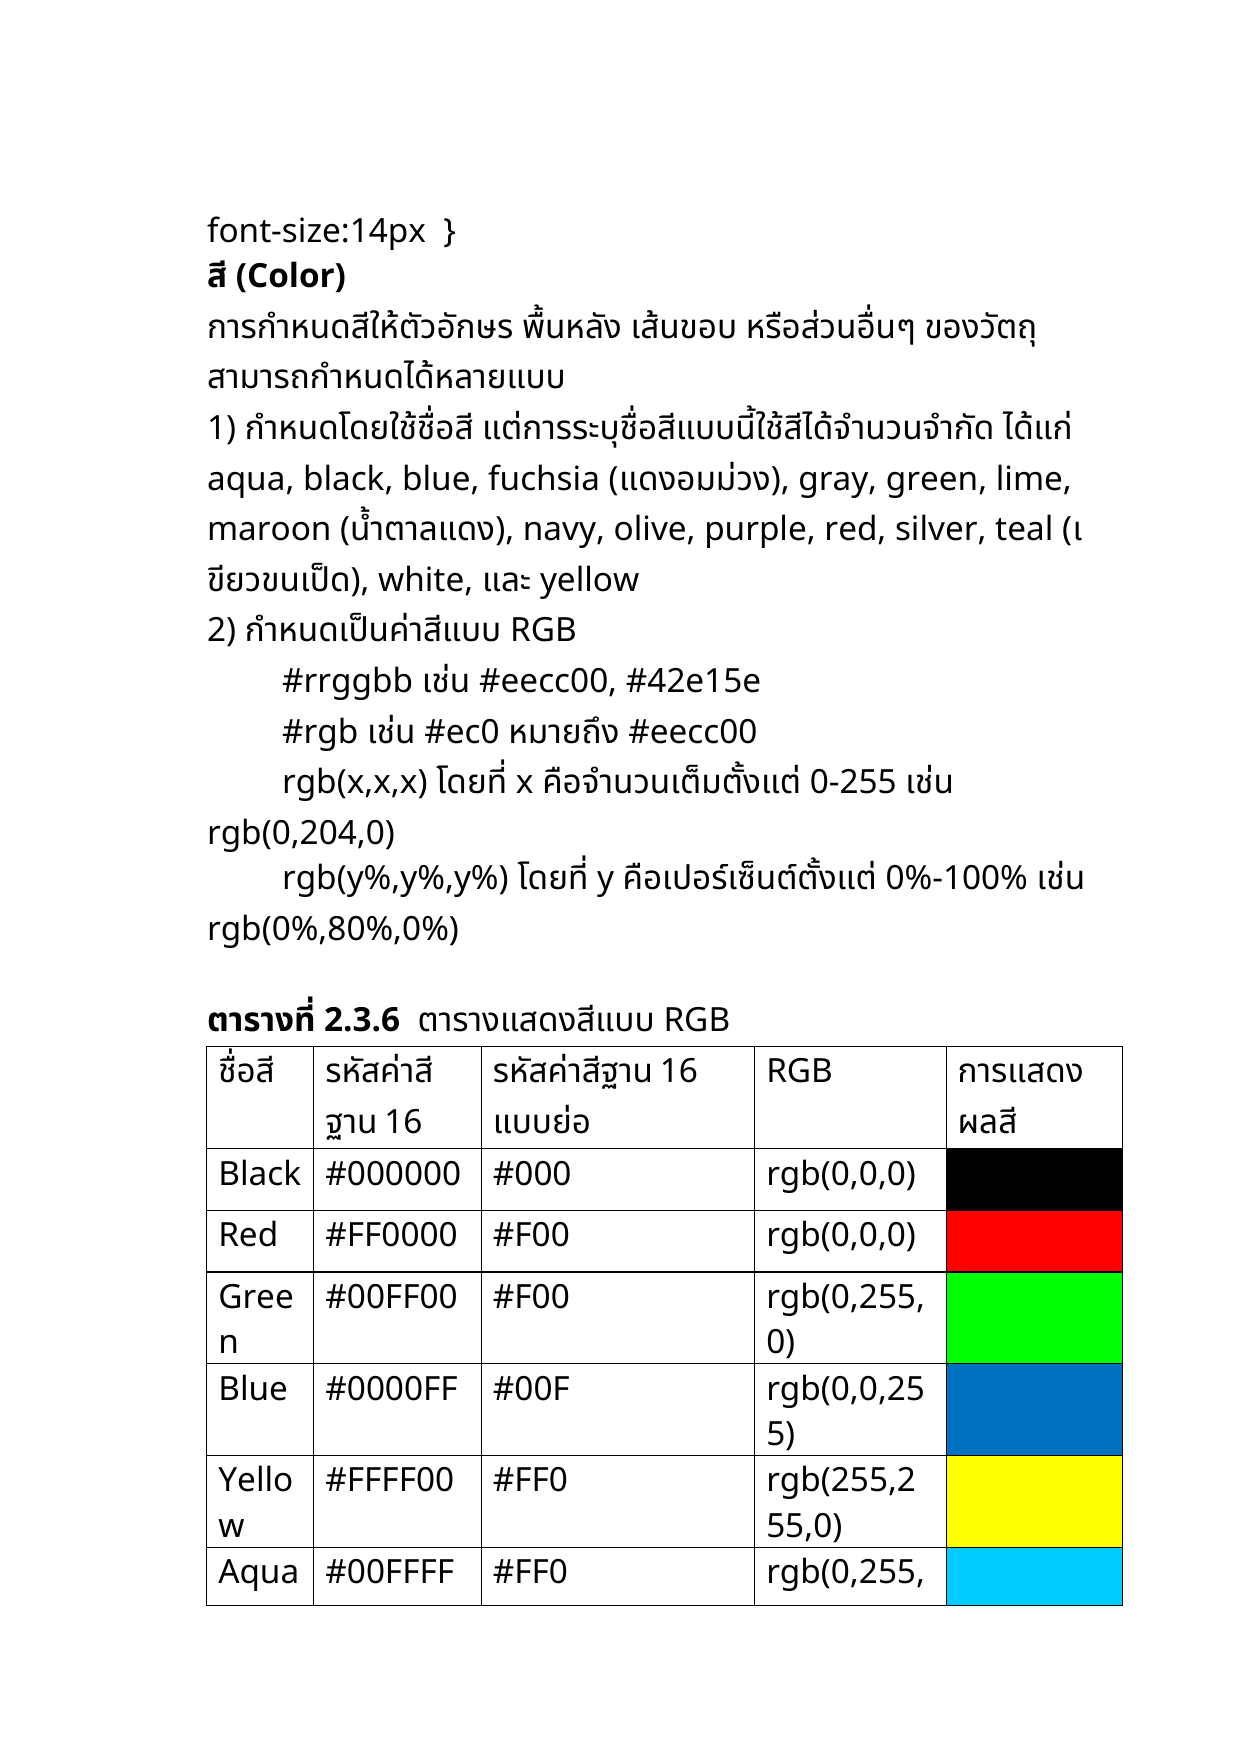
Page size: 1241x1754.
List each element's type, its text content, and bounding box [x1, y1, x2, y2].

text 1) กำหนดโดยใช้ชื่อสี แต่การระบุชื่อสีแบบนี้ใช้สีได้จำนวนจำกัด ได้แก่ aqua, black, blue, fuchsia (แดงอมม่วง), gray, green, lime, maroon (น้ำตาลแดง), navy, olive, purple, red, silver, teal (เขียวขนเป็ด), white, และ yellow [207, 404, 1092, 606]
table_cell #000000 [314, 1149, 481, 1210]
table_cell #FF0 [482, 1456, 754, 1547]
table_cell [947, 1548, 1122, 1605]
table_cell #F00 [482, 1211, 754, 1271]
table_header การแสดงผลสี [947, 1047, 1122, 1148]
table_cell #FFFF00 [314, 1456, 481, 1547]
text rgb(x,x,x) โดยที่ x คือจำนวนเต็มตั้งแต่ 0-255 เช่น rgb(0,204,0) [207, 758, 1092, 854]
table_cell Red [207, 1211, 313, 1271]
table_cell rgb(0,0,255) [755, 1364, 946, 1455]
table_header RGB [755, 1047, 946, 1148]
text #rgb เช่น #ec0 หมายถึง #eecc00 [207, 707, 1092, 758]
table_header ชื่อสี [207, 1047, 313, 1148]
text 2) กำหนดเป็นค่าสีแบบ RGB [207, 606, 1092, 657]
text font-size:14px } [207, 207, 1092, 252]
table_cell #F00 [482, 1273, 754, 1363]
table_cell Yellow [207, 1456, 313, 1547]
table_header รหัสค่าสีฐาน16 [314, 1047, 481, 1148]
text สี (Color) [207, 252, 1092, 303]
table_cell #00FFFF [314, 1548, 481, 1605]
table_cell [947, 1364, 1122, 1455]
text ตารางที่ 2.3.6 ตารางแสดงสีแบบ RGB [207, 996, 1092, 1046]
table_cell Blue [207, 1364, 313, 1455]
table_cell rgb(0,255,255) [755, 1548, 946, 1605]
table_cell Black [207, 1149, 313, 1210]
text #rrggbb เช่น #eecc00, #42e15e [207, 657, 1092, 707]
table_cell #0000FF [314, 1364, 481, 1455]
table_header รหัสค่าสีฐาน16 แบบย่อ [482, 1047, 754, 1148]
table_cell [947, 1456, 1122, 1547]
table_cell #00FF00 [314, 1273, 481, 1363]
table_cell #FF0 [482, 1548, 754, 1605]
table_cell Aqua [207, 1548, 313, 1605]
table_cell rgb(0,0,0) [755, 1149, 946, 1210]
text การกำหนดสีให้ตัวอักษร พื้นหลัง เส้นขอบ หรือส่วนอื่นๆ ของวัตถุ สามารถกำหนดได้หลายแบบ [207, 303, 1092, 404]
table_cell [947, 1211, 1122, 1271]
table_cell Green [207, 1273, 313, 1363]
table_cell rgb(255,255,0) [755, 1456, 946, 1547]
table_cell rgb(0,0,0) [755, 1211, 946, 1271]
table_cell [947, 1149, 1122, 1210]
table_cell #000 [482, 1149, 754, 1210]
table_cell rgb(0,255,0) [755, 1273, 946, 1363]
table_cell [947, 1273, 1122, 1363]
table_cell #FF0000 [314, 1211, 481, 1271]
text rgb(y%,y%,y%) โดยที่ y คือเปอร์เซ็นต์ตั้งแต่ 0%-100% เช่น rgb(0%,80%,0%) [207, 854, 1092, 950]
table_cell #00F [482, 1364, 754, 1455]
